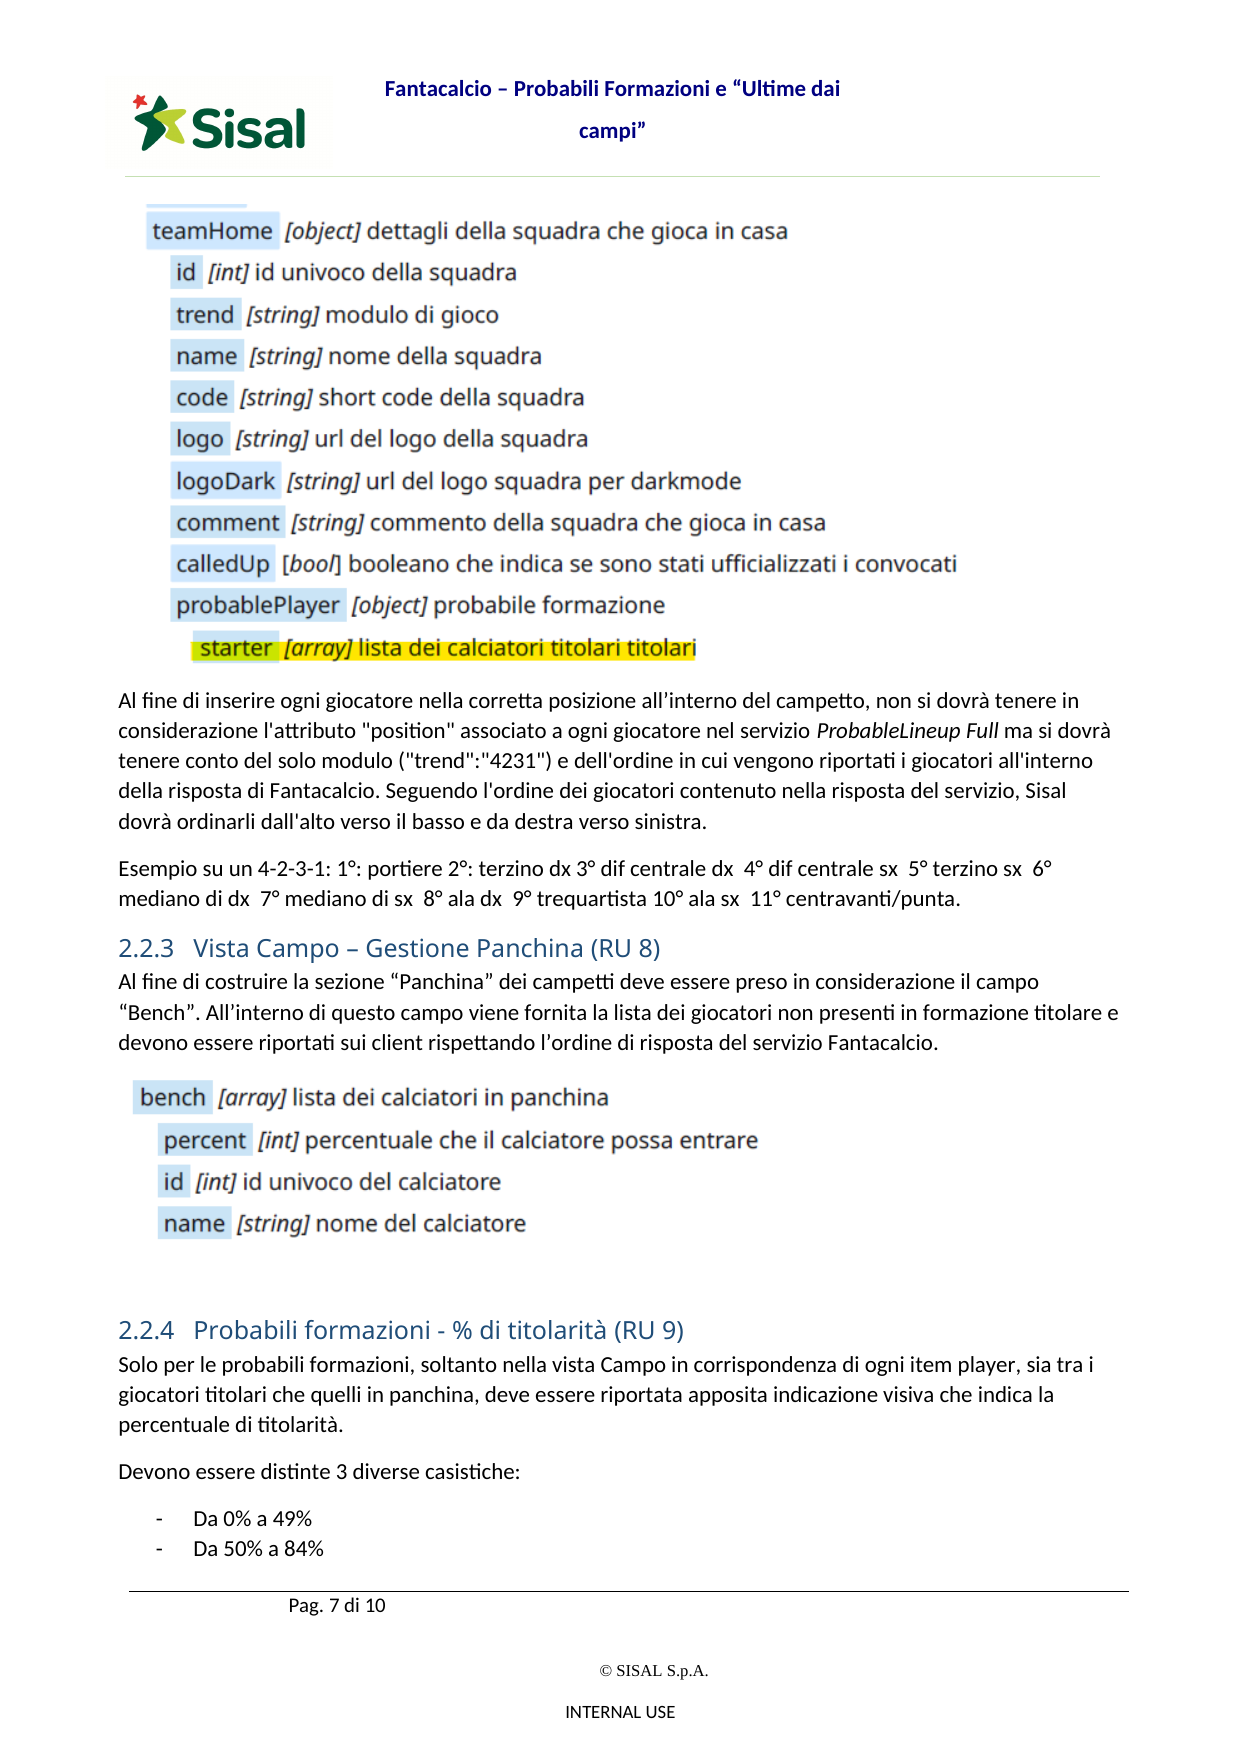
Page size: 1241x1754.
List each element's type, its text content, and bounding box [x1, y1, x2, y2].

text Devono essere distinte 3 diverse casistiche: [118, 1457, 1122, 1485]
text Al fine di inserire ogni giocatore nella corretta posizione all’interno del campetto, non si dovrà tenere in considerazione l'attributo "position" associato a ogni giocatore nel servizio ProbableLineup Full ma si dovrà tenere conto del solo modulo ("trend":"4231") e dell'ordine in cui vengono riportati i giocatori all'interno della risposta di Fantacalcio. Seguendo l'ordine dei giocatori contenuto nella risposta del servizio, Sisal dovrà ordinarli dall'alto verso il basso e da destra verso sinistra. [118, 686, 1122, 835]
picture [104, 76, 333, 169]
list Da 0% a 49% [156, 1504, 1122, 1532]
picture [118, 204, 985, 667]
text Solo per le probabili formazioni, soltanto nella vista Campo in corrispondenza di ogni item player, sia tra i giocatori titolari che quelli in panchina, deve essere riportata apposita indicazione visiva che indica la percentuale di titolarità. [118, 1350, 1122, 1438]
text Esempio su un 4-2-3-1: 1°: portiere 2°: terzino dx 3° dif centrale dx 4° dif centrale sx 5° terzino sx 6° mediano di dx 7° mediano di sx 8° ala dx 9° trequartista 10° ala sx 11° centravanti/punta. [118, 854, 1122, 912]
list Da 50% a 84% [156, 1534, 1122, 1562]
picture [118, 1074, 807, 1248]
subtitle Vista Campo – Gestione Panchina (RU 8) [118, 931, 1122, 965]
subtitle Probabili formazioni - % di titolarità (RU 9) [118, 1313, 1122, 1347]
text Al fine di costruire la sezione “Panchina” dei campetti deve essere preso in considerazione il campo “Bench”. All’interno di questo campo viene fornita la lista dei giocatori non presenti in formazione titolare e devono essere riportati sui client rispettando l’ordine di risposta del servizio Fantacalcio. [118, 967, 1122, 1056]
